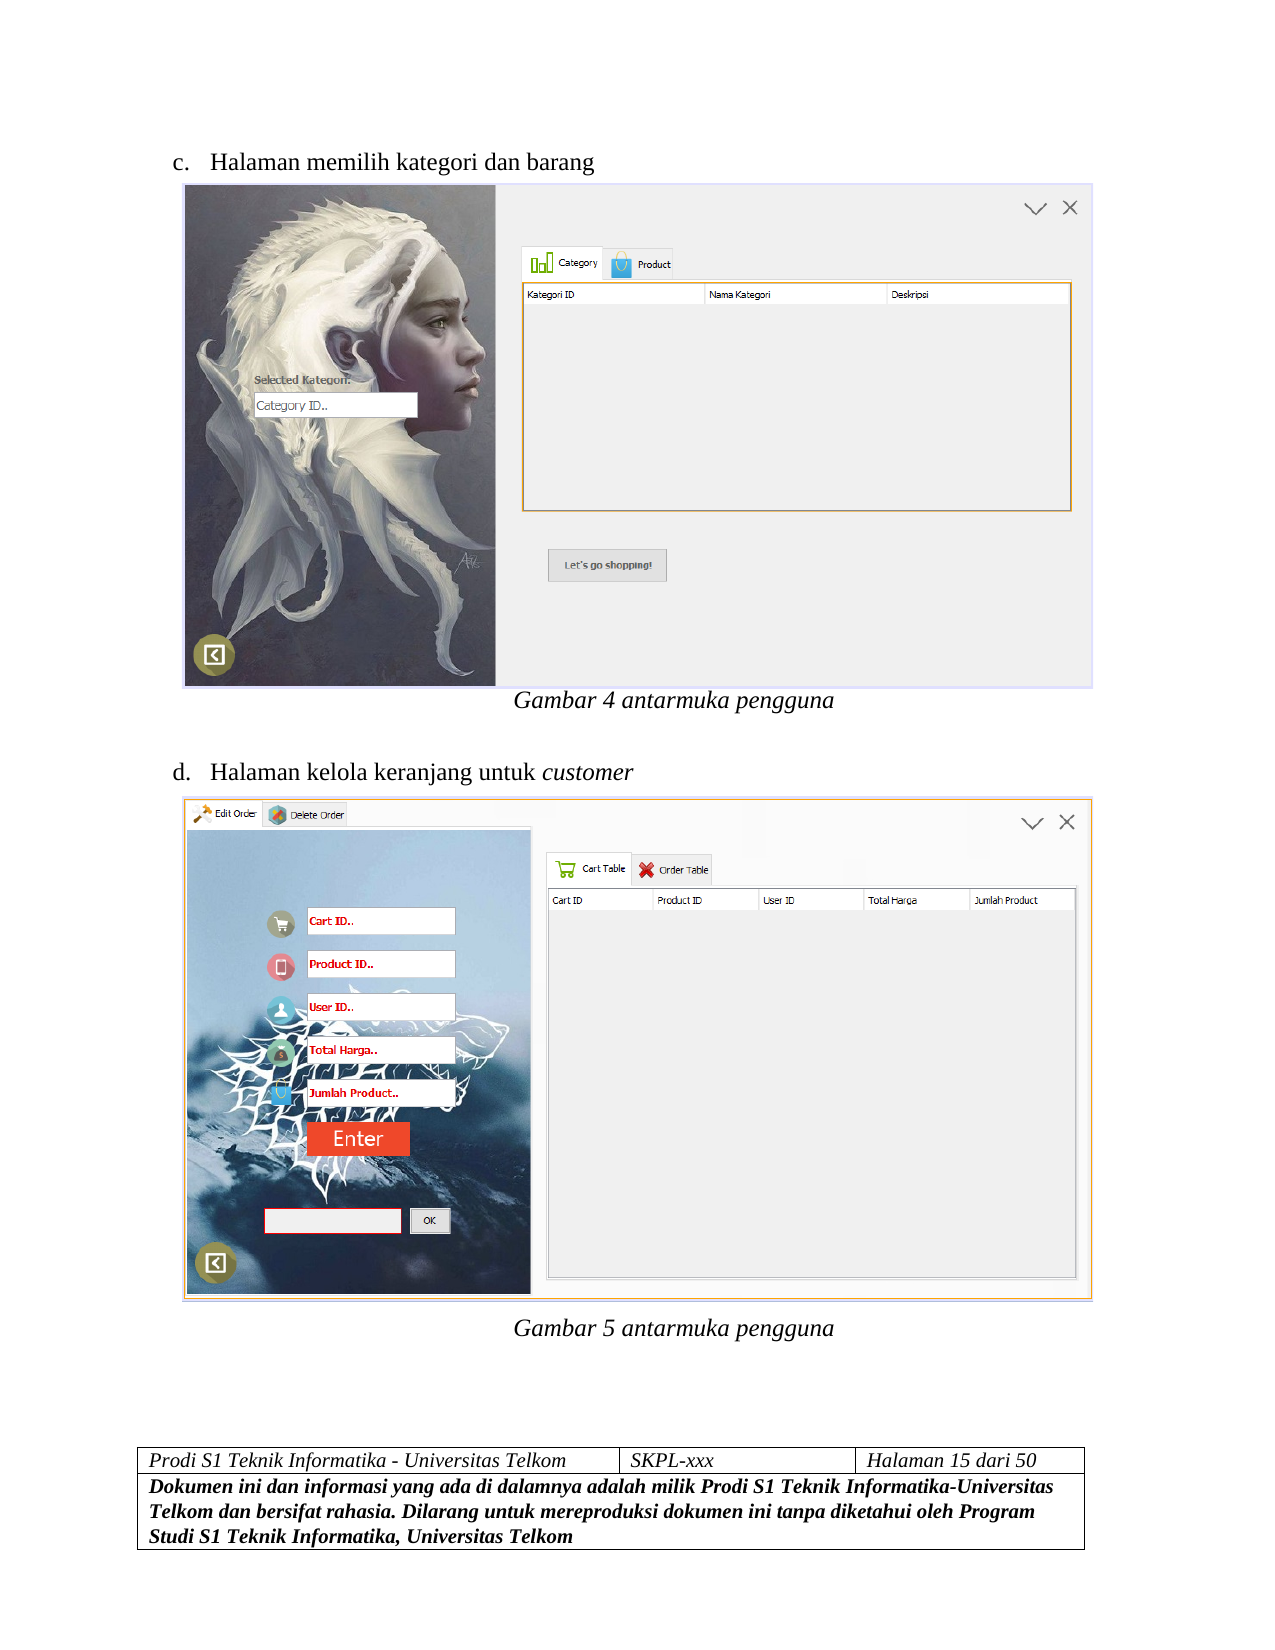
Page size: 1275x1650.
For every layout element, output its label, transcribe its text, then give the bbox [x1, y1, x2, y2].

list Halaman kelola keranjang untuk customer [172, 757, 1140, 785]
picture [181, 183, 1094, 689]
picture [182, 794, 1094, 1302]
list Halaman memilih kategori dan barang [172, 150, 1140, 175]
